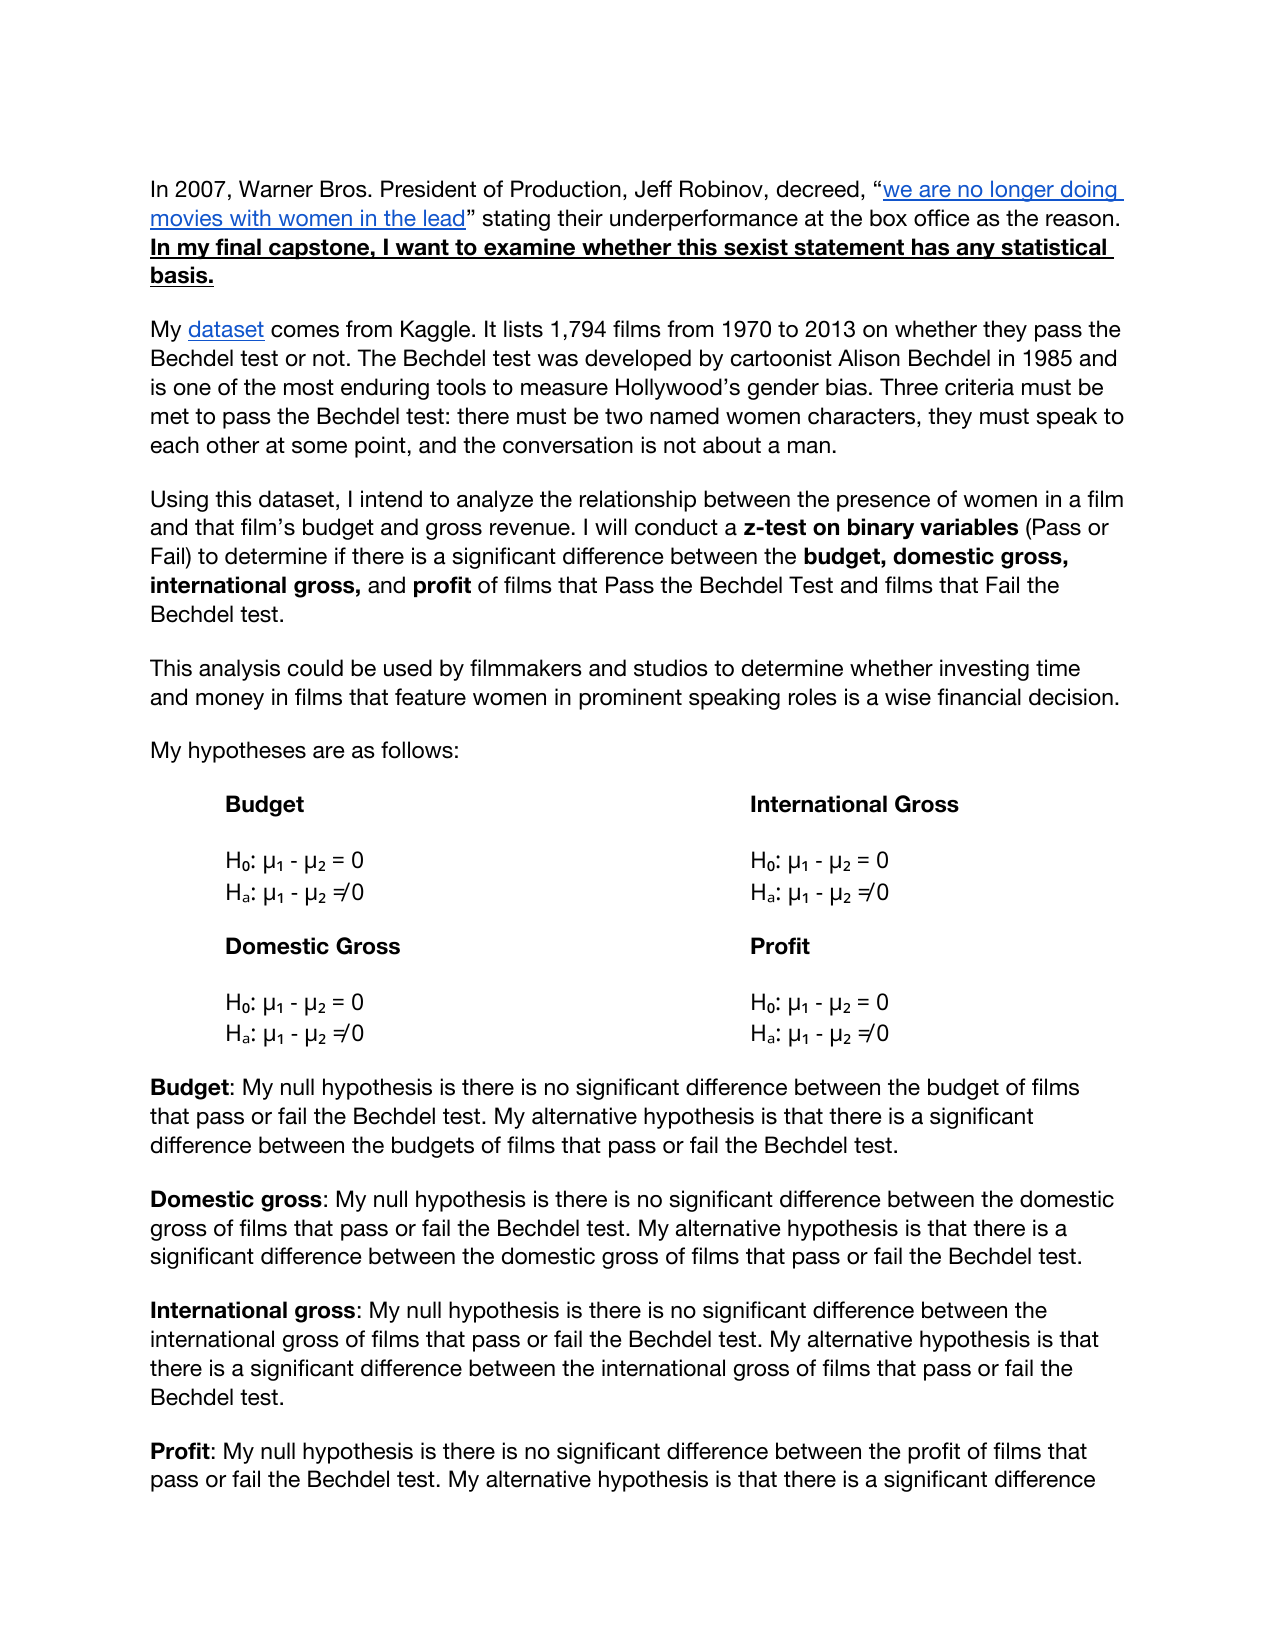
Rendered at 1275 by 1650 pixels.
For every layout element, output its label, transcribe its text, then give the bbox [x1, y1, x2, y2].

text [150, 1437, 1125, 1494]
text Domestic gross: My null hypothesis is there is no significant difference between the domestic gross of films that pass or fail the Bechdel test. My alternative hypothesis is that there is a significant difference between the domestic gross of films that pass or fail the Bechdel test. [150, 1185, 1125, 1271]
text H₀: µ₁ - µ₂ = 0 Hₐ: µ₁ - µ₂ ≠ 0 [225, 986, 600, 1048]
text Budget [225, 791, 600, 819]
text H₀: µ₁ - µ₂ = 0 Hₐ: µ₁ - µ₂ ≠ 0 [750, 986, 1125, 1048]
text Using this dataset, I intend to analyze the relationship between the presence of women in a film and that film’s budget and gross revenue. I will conduct a z-test on binary variables (Pass or Fail) to determine if there is a significant difference between the budget, domestic gross, international gross, and profit of films that Pass the Bechdel Test and films that Fail the Bechdel test. [150, 485, 1125, 629]
text International gross: My null hypothesis is there is no significant difference between the international gross of films that pass or fail the Bechdel test. My alternative hypothesis is that there is a significant difference between the international gross of films that pass or fail the Bechdel test. [150, 1296, 1125, 1412]
text In 2007, Warner Bros. President of Production, Jeff Robinov, decreed, “we are no longer doing movies with women in the lead” stating their underperformance at the box office as the reason. In my final capstone, I want to examine whether this sexist statement has any statistical basis. [150, 175, 1125, 290]
text My dataset comes from Kaggle. It lists 1,794 films from 1970 to 2013 on whether they pass the Bechdel test or not. The Bechdel test was developed by cartoonist Alison Bechdel in 1985 and is one of the most enduring tools to measure Hollywood’s gender bias. Three criteria must be met to pass the Bechdel test: there must be two named women characters, they must speak to each other at some point, and the conversation is not about a man. [150, 315, 1125, 460]
text This analysis could be used by filmmakers and studios to determine whether investing time and money in films that feature women in prominent speaking roles is a wise financial decision. [150, 654, 1125, 712]
text International Gross [750, 791, 1125, 819]
text H₀: µ₁ - µ₂ = 0 Hₐ: µ₁ - µ₂ ≠ 0 [750, 844, 1125, 907]
text Budget: My null hypothesis is there is no significant difference between the budget of films that pass or fail the Bechdel test. My alternative hypothesis is that there is a significant difference between the budgets of films that pass or fail the Bechdel test. [150, 1073, 1125, 1160]
text My hypotheses are as follows: [150, 737, 1125, 766]
text Profit [750, 932, 1125, 961]
text H₀: µ₁ - µ₂ = 0 Hₐ: µ₁ - µ₂ ≠ 0 [225, 844, 600, 907]
text Domestic Gross [225, 932, 600, 961]
